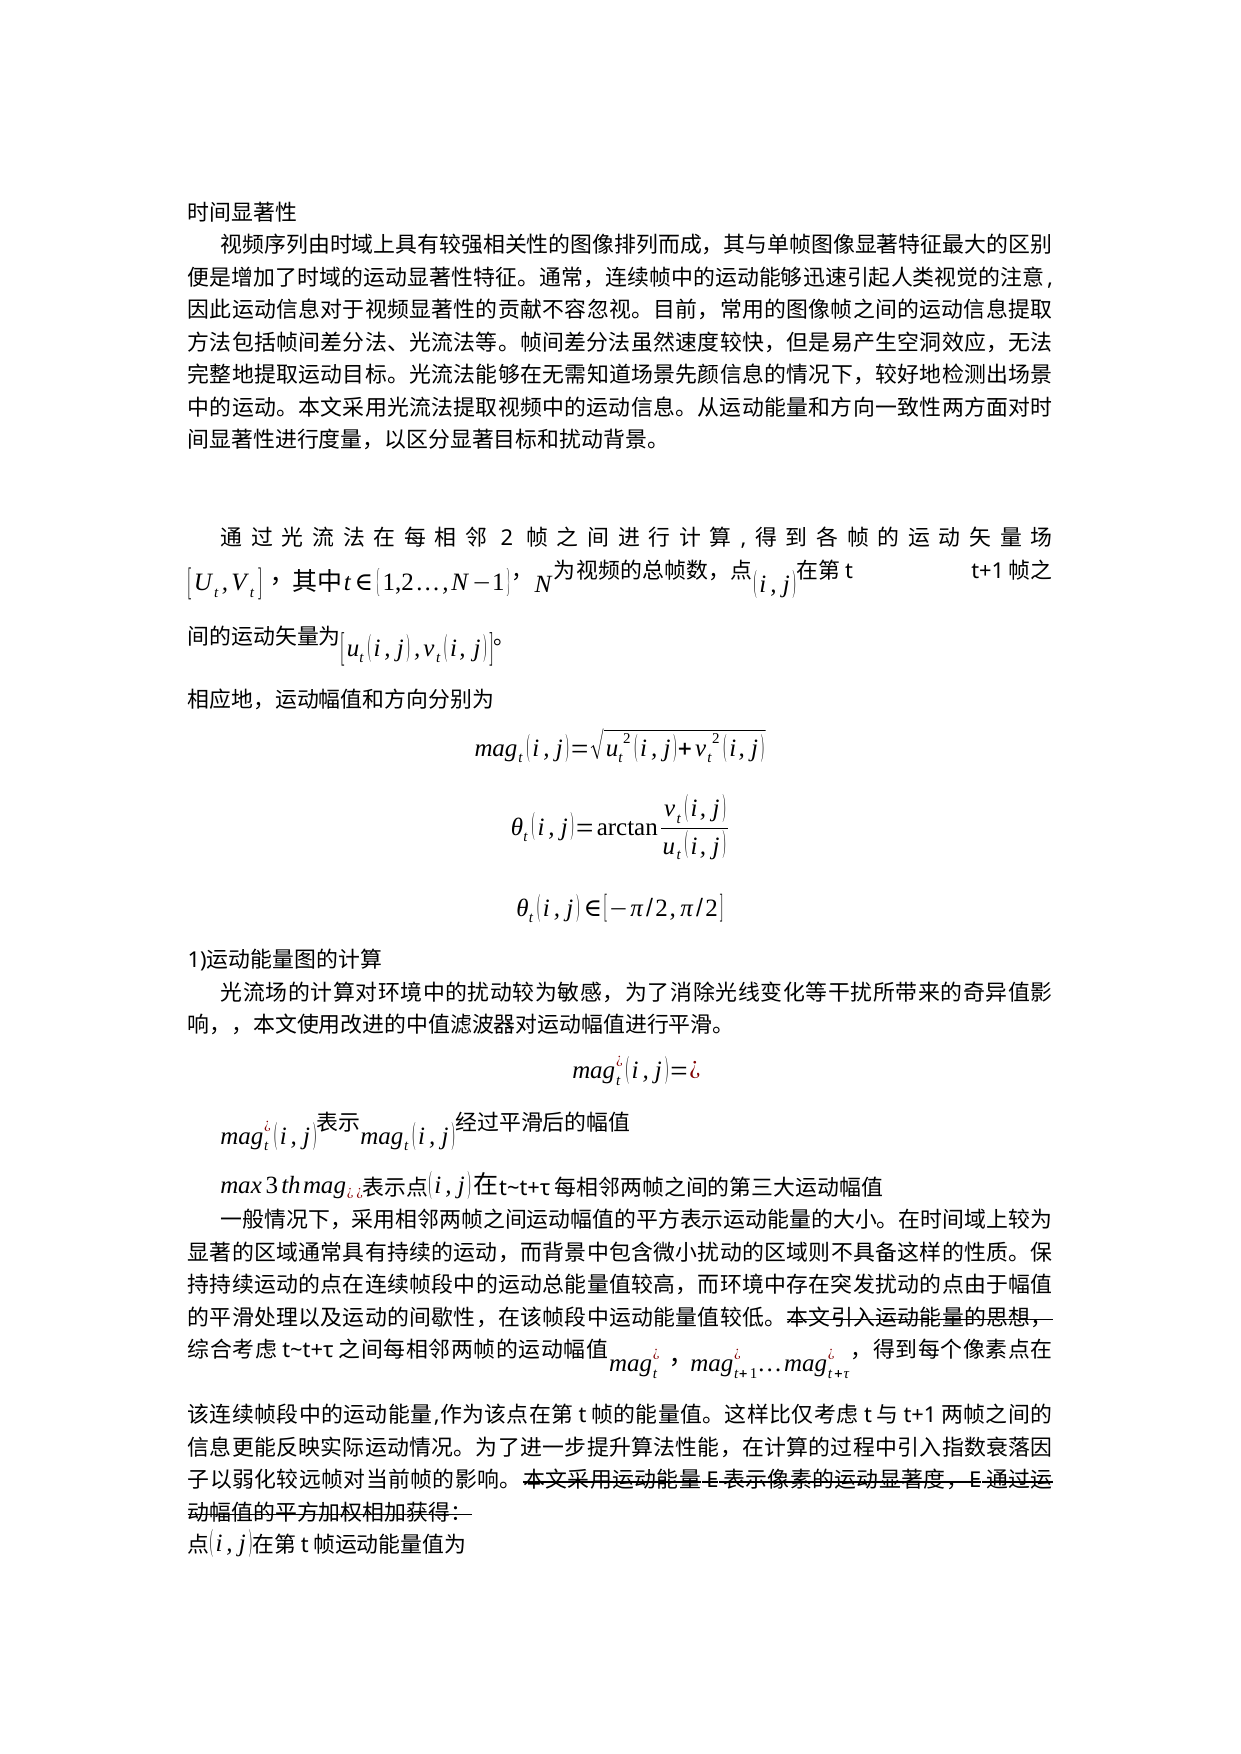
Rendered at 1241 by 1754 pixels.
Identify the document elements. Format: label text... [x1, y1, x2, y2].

text 表示经过平滑后的幅值 [187, 1104, 1053, 1169]
text 点在第t帧运动能量值为 [187, 1527, 1053, 1559]
text 1)运动能量图的计算 [187, 942, 1053, 974]
text 通过光流法在每相邻2帧之间进行计算,得到各帧的运动矢量场，为视频的总帧数，点在第tt+1帧之间的运动矢量为。 [187, 519, 1053, 682]
text 光流场的计算对环境中的扰动较为敏感，为了消除光线变化等干扰所带来的奇异值影响，，本文使用改进的中值滤波器对运动幅值进行平滑。 [187, 974, 1053, 1039]
text 相应地，运动幅值和方向分别为 [187, 682, 1053, 714]
text 视频序列由时域上具有较强相关性的图像排列而成，其与单帧图像显著特征最大的区别便是增加了时域的运动显著性特征。通常，连续帧中的运动能够迅速引起人类视觉的注意,因此运动信息对于视频显著性的贡献不容忽视。目前，常用的图像帧之间的运动信息提取方法包括帧间差分法、光流法等。帧间差分法虽然速度较快，但是易产生空洞效应，无法完整地提取运动目标。光流法能够在无需知道场景先颜信息的情况下，较好地检测出场景中的运动。本文采用光流法提取视频中的运动信息。从运动能量和方向一致性两方面对时间显著性进行度量，以区分显著目标和扰动背景。 [187, 227, 1053, 454]
text 表示点t~t+τ每相邻两帧之间的第三大运动幅值 [187, 1169, 1053, 1202]
text 时间显著性 [187, 194, 1053, 227]
